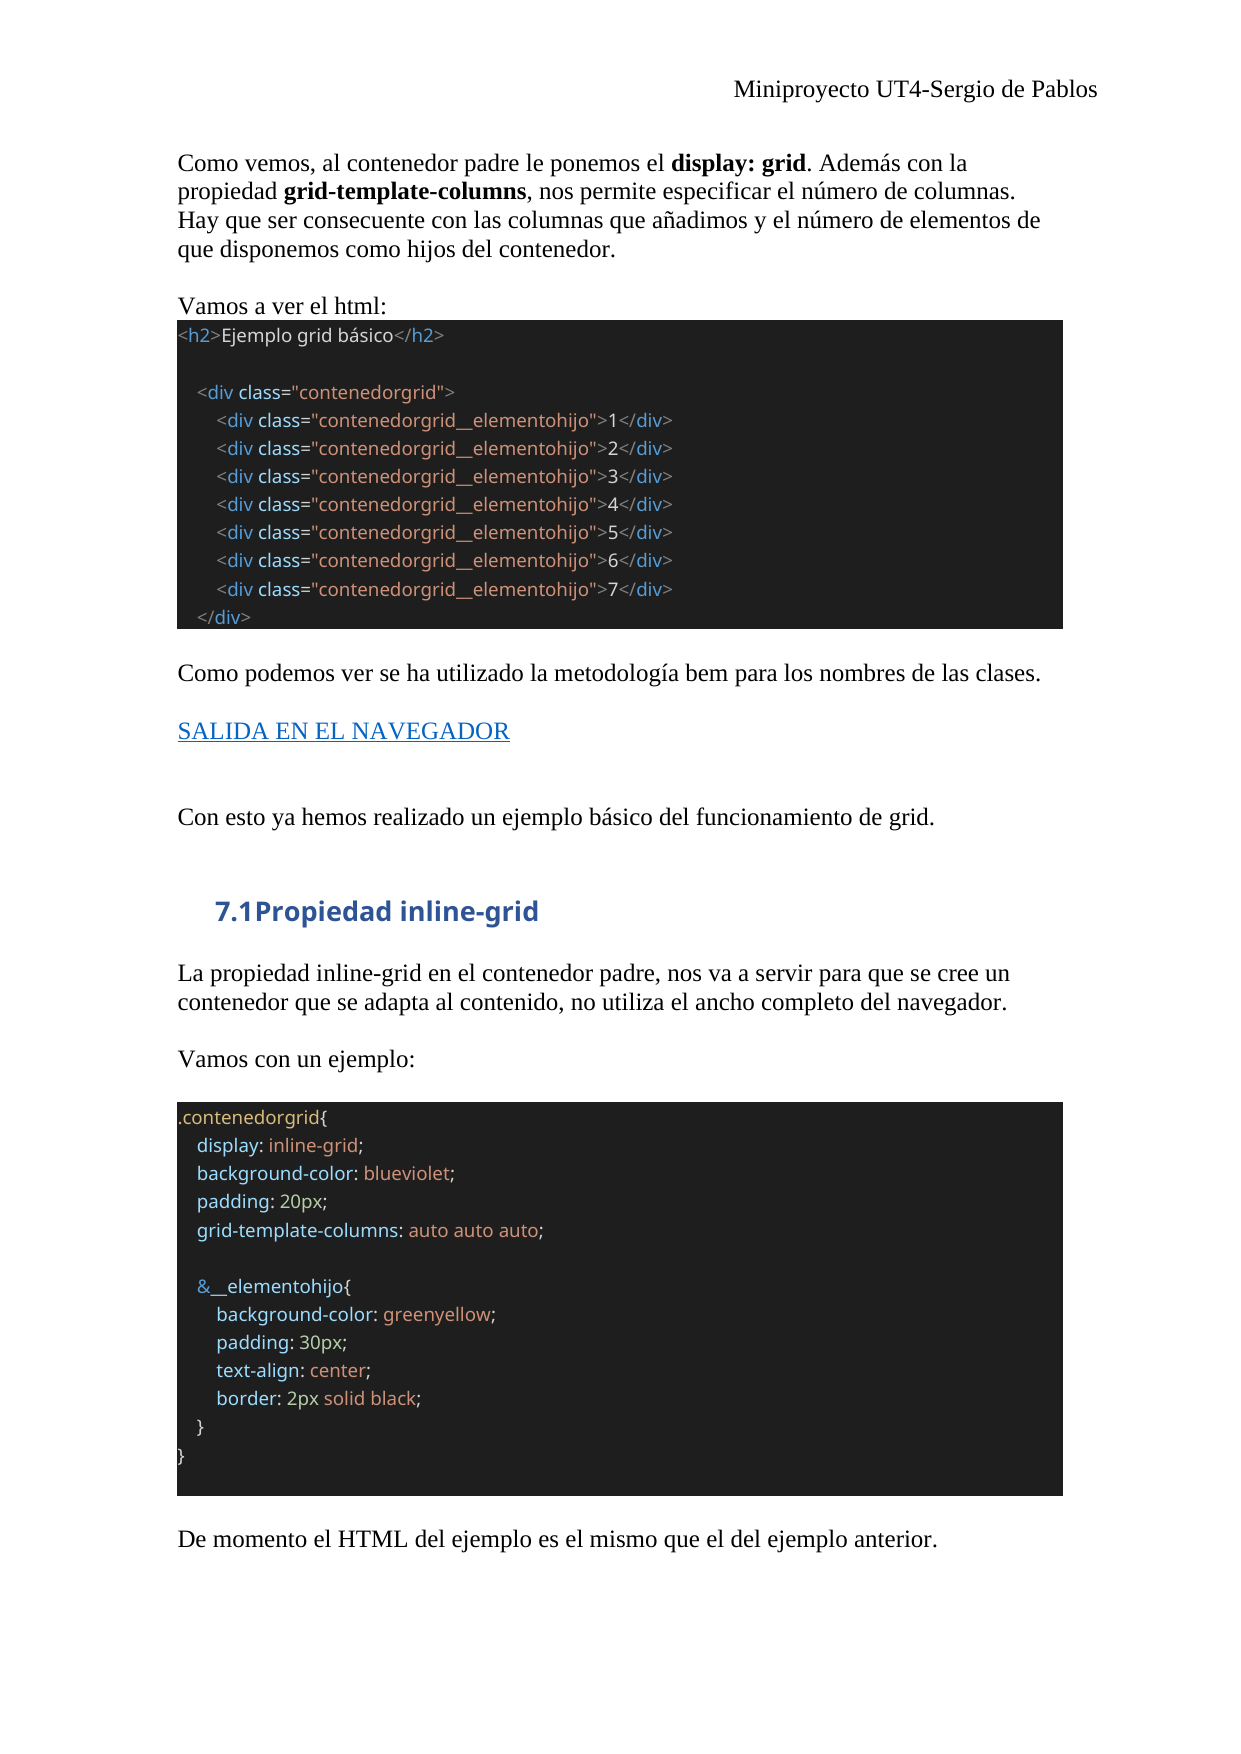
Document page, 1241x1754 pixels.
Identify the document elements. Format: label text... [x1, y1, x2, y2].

text } [177, 1439, 1063, 1467]
text Con esto ya hemos realizado un ejemplo básico del funcionamiento de grid. [177, 802, 1063, 831]
text <h2>Ejemplo grid básico</h2> [177, 320, 1063, 348]
text La propiedad inline-grid en el contenedor padre, nos va a servir para que se cree un contenedor que se adapta al contenido, no utiliza el ancho completo del navegador. [177, 958, 1063, 1016]
text <div class="contenedorgrid__elementohijo">5</div> [177, 517, 1063, 545]
subtitle Propiedad inline-grid [215, 892, 1063, 929]
text text-align: center; [177, 1355, 1063, 1383]
text display: inline-grid; [177, 1130, 1063, 1158]
text Hay que ser consecuente con las columnas que añadimos y el número de elementos de que disponemos como hijos del contenedor. [177, 205, 1063, 263]
text <div class="contenedorgrid__elementohijo">7</div> [177, 573, 1063, 601]
text <div class="contenedorgrid__elementohijo">2</div> [177, 433, 1063, 461]
text Como podemos ver se ha utilizado la metodología bem para los nombres de las clases. [177, 658, 1063, 687]
text border: 2px solid black; [177, 1383, 1063, 1411]
text .contenedorgrid{ [177, 1102, 1063, 1130]
text background-color: greenyellow; [177, 1299, 1063, 1327]
text Vamos a ver el html: [177, 291, 1063, 320]
text padding: 30px; [177, 1327, 1063, 1355]
text Como vemos, al contenedor padre le ponemos el display: grid. Además con la propiedad grid-template-columns, nos permite especificar el número de columnas. [177, 148, 1063, 205]
text } [177, 1411, 1063, 1439]
text De momento el HTML del ejemplo es el mismo que el del ejemplo anterior. [177, 1524, 1063, 1553]
text <div class="contenedorgrid__elementohijo">3</div> [177, 461, 1063, 489]
text &__elementohijo{ [177, 1271, 1063, 1299]
text background-color: blueviolet; [177, 1158, 1063, 1186]
text </div> [177, 601, 1063, 629]
text <div class="contenedorgrid__elementohijo">6</div> [177, 545, 1063, 573]
text grid-template-columns: auto auto auto; [177, 1214, 1063, 1242]
text Vamos con un ejemplo: [177, 1044, 1063, 1073]
text SALIDA EN EL NAVEGADOR [177, 716, 1063, 744]
text padding: 20px; [177, 1186, 1063, 1214]
text <div class="contenedorgrid"> [177, 376, 1063, 404]
text <div class="contenedorgrid__elementohijo">1</div> [177, 404, 1063, 433]
text <div class="contenedorgrid__elementohijo">4</div> [177, 489, 1063, 517]
